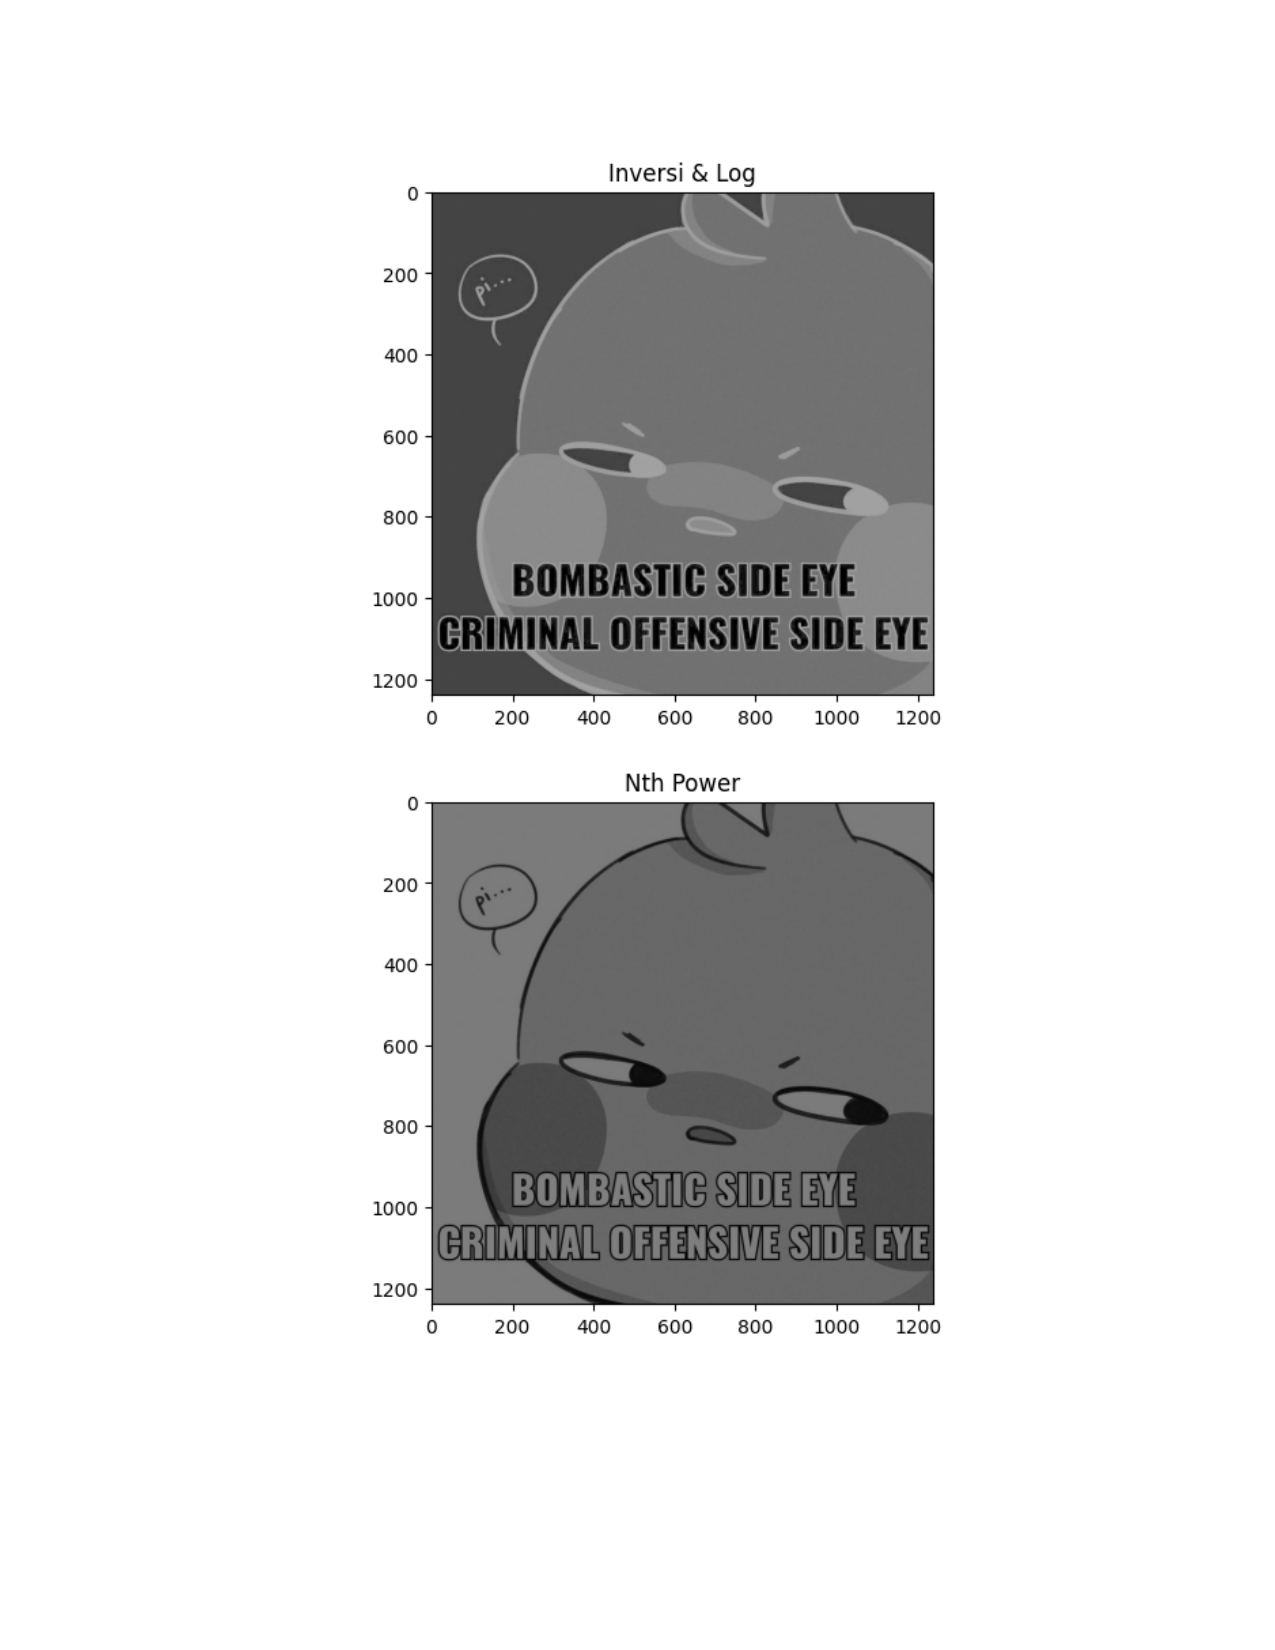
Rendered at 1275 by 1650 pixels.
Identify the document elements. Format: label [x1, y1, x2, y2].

picture [357, 150, 955, 741]
picture [357, 759, 955, 1350]
